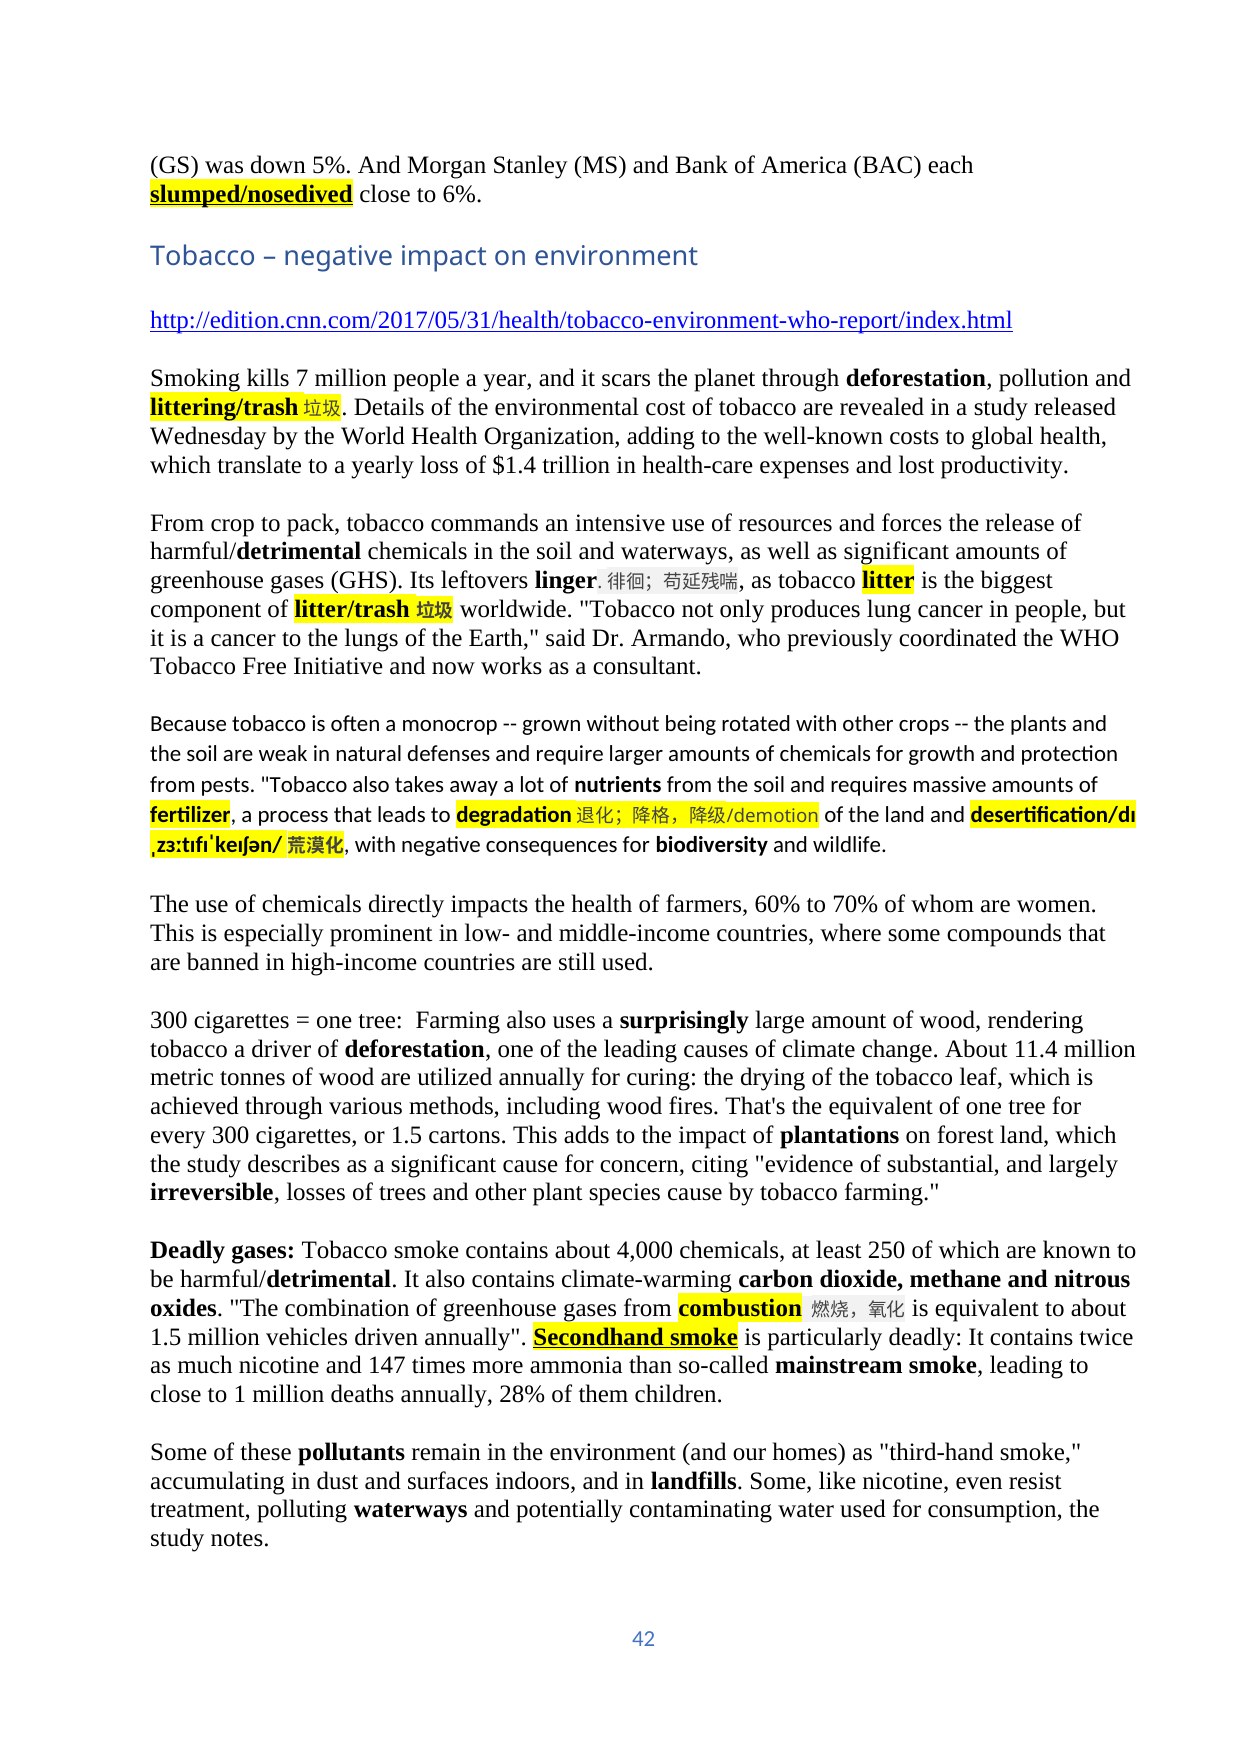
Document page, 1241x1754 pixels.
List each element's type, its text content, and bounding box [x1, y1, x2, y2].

text From crop to pack, tobacco commands an intensive use of resources and forces the release of harmful/detrimental chemicals in the soil and waterways, as well as significant amounts of greenhouse gases (GHS). Its leftovers linger. 徘徊；苟延残喘, as tobacco litter is the biggest component of litter/trash 垃圾 worldwide. "Tobacco not only produces lung cancer in people, but it is a cancer to the lungs of the Earth," said Dr. Armando, who previously coordinated the WHO Tobacco Free Initiative and now works as a consultant. [150, 508, 1137, 680]
subtitle Tobacco – negative impact on environment [150, 237, 1137, 273]
text 300 cigarettes = one tree: Farming also uses a surprisingly large amount of wood, rendering tobacco a driver of deforestation, one of the leading causes of climate change. About 11.4 million metric tonnes of wood are utilized annually for curing: the drying of the tobacco leaf, which is achieved through various methods, including wood fires. That's the equivalent of one tree for every 300 cigarettes, or 1.5 cartons. This adds to the impact of plantations on forest land, which the study describes as a significant cause for concern, citing "evidence of substantial, and largely irreversible, losses of trees and other plant species cause by tobacco farming." [150, 1005, 1137, 1206]
text Smoking kills 7 million people a year, and it scars the planet through deforestation, pollution and littering/trash垃圾. Details of the environmental cost of tobacco are revealed in a study released Wednesday by the World Health Organization, adding to the well-known costs to global health, which translate to a yearly loss of $1.4 trillion in health-care expenses and lost productivity. [150, 363, 1137, 478]
text Because tobacco is often a monocrop -- grown without being rotated with other crops -- the plants and the soil are weak in natural defenses and require larger amounts of chemicals for growth and protection from pests. "Tobacco also takes away a lot of nutrients from the soil and requires massive amounts of fertilizer, a process that leads to degradation退化；降格，降级/demotion of the land and desertification/dɪˌzɜːtɪfɪˈkeɪʃən/ 荒漠化, with negative consequences for biodiversity and wildlife. [150, 709, 1137, 858]
text http://edition.cnn.com/2017/05/31/health/tobacco-environment-who-report/index.html [150, 306, 1137, 334]
text The use of chemicals directly impacts the health of farmers, 60% to 70% of whom are women. This is especially prominent in low- and middle-income countries, where some compounds that are banned in high-income countries are still used. [150, 889, 1137, 976]
